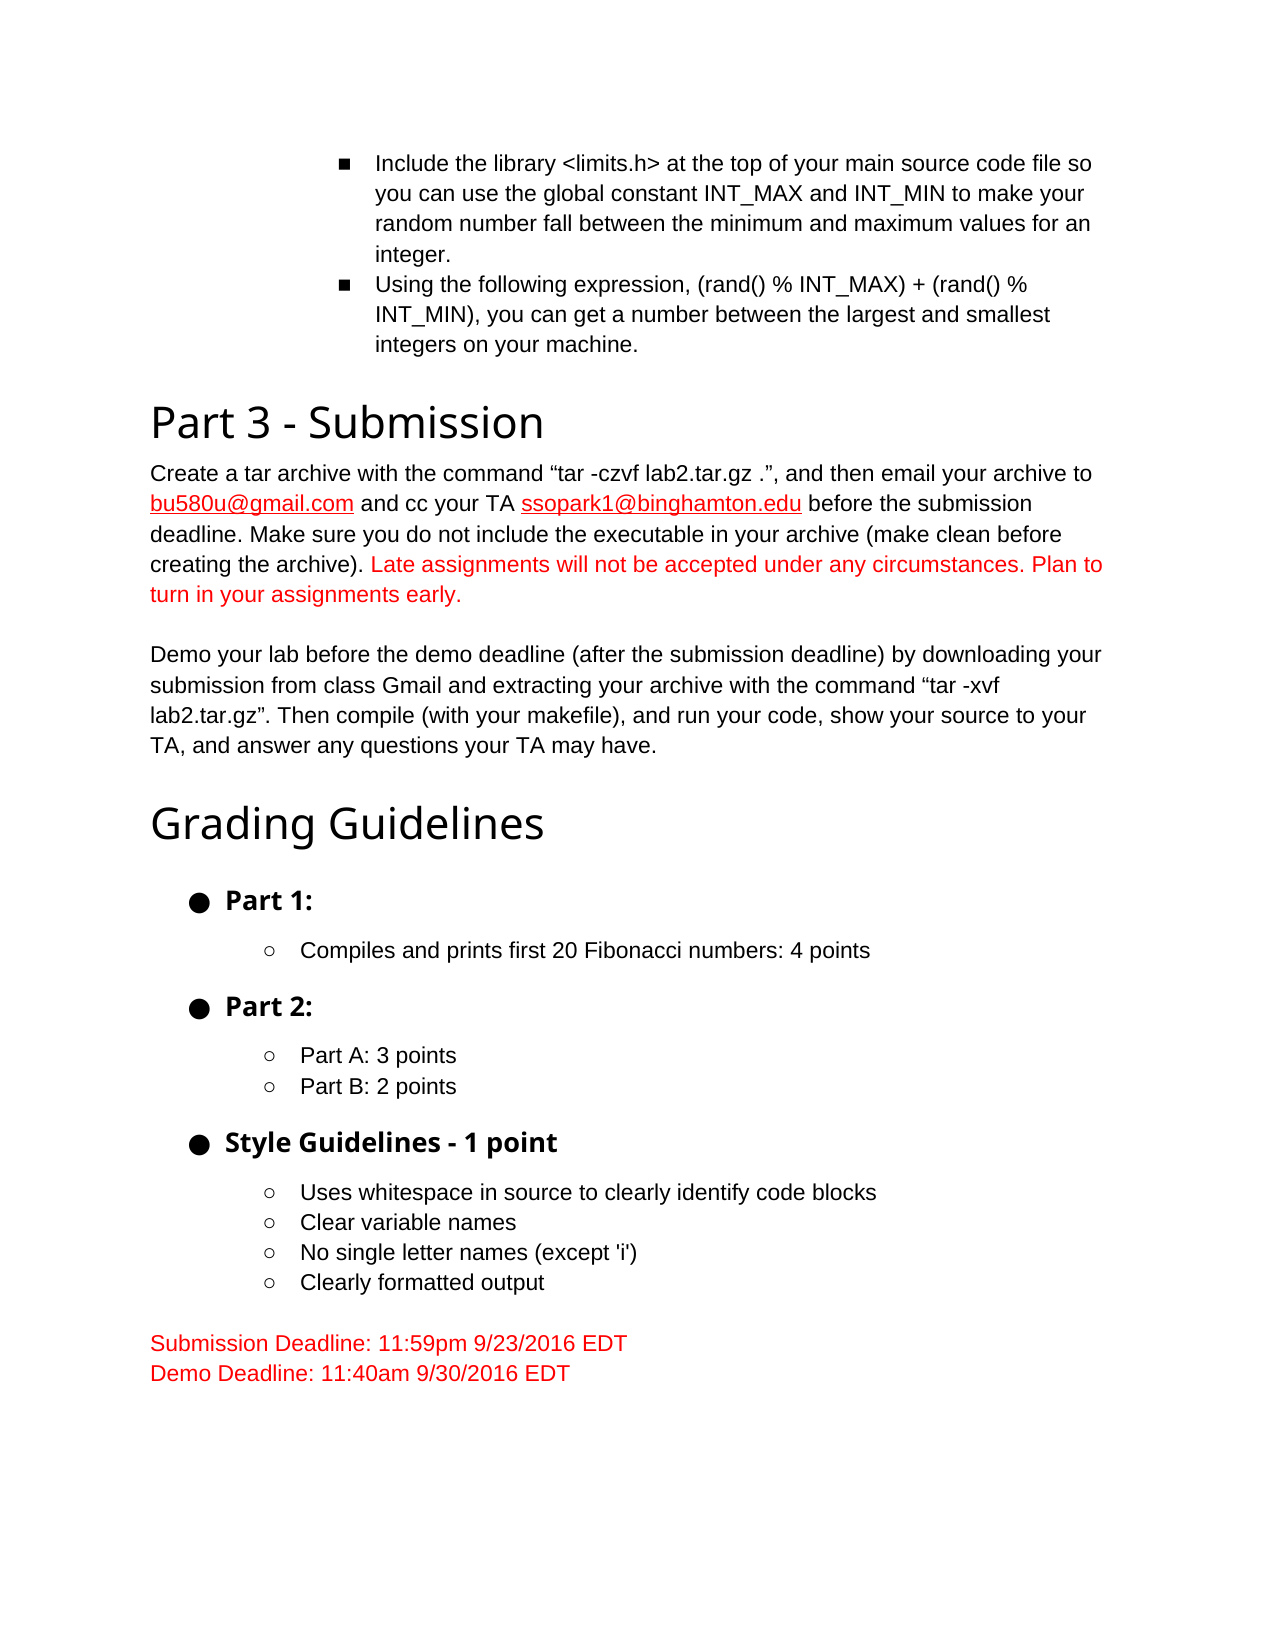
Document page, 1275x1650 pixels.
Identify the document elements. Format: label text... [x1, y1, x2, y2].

title Create a tar archive with the command “tar -czvf lab2.tar.gz .”, and then email your archive to bu580u@gmail.com and cc your TA ssopark1@binghamton.edu before the submission deadline. Make sure you do not include the executable in your archive (make clean before creating the archive). Late assignments will not be accepted under any circumstances. Plan to turn in your assignments early. [150, 460, 1125, 607]
list No single letter names (except 'i') [262, 1239, 1125, 1265]
list Compiles and prints first 20 Fibonacci numbers: 4 points [262, 937, 1125, 963]
list Using the following expression, (rand() % INT_MAX) + (rand() % INT_MIN), you can get a number between the largest and smallest integers on your machine. [337, 271, 1125, 358]
subtitle Part 2: [187, 988, 1125, 1024]
list Uses whitespace in source to clearly identify code blocks [262, 1179, 1125, 1205]
list Clear variable names [262, 1209, 1125, 1235]
text Demo Deadline: 11:40am 9/30/2016 EDT [150, 1360, 1125, 1386]
text Demo your lab before the demo deadline (after the submission deadline) by downloading your submission from class Gmail and extracting your archive with the command “tar -xvf lab2.tar.gz”. Then compile (with your makefile), and run your code, show your source to your TA, and answer any questions your TA may have. [150, 641, 1125, 758]
list Part B: 2 points [262, 1073, 1125, 1099]
list Clearly formatted output [262, 1269, 1125, 1296]
title Part 3 - Submission [150, 392, 1125, 451]
subtitle Style Guidelines - 1 point [187, 1124, 1125, 1161]
title Grading Guidelines [150, 792, 1125, 852]
list Part A: 3 points [262, 1042, 1125, 1069]
list Include the library <limits.h> at the top of your main source code file so you can use the global constant INT_MAX and INT_MIN to make your random number fall between the minimum and maximum values for an integer. [337, 150, 1125, 267]
text Submission Deadline: 11:59pm 9/23/2016 EDT [150, 1330, 1125, 1356]
subtitle Part 1: [187, 882, 1125, 918]
